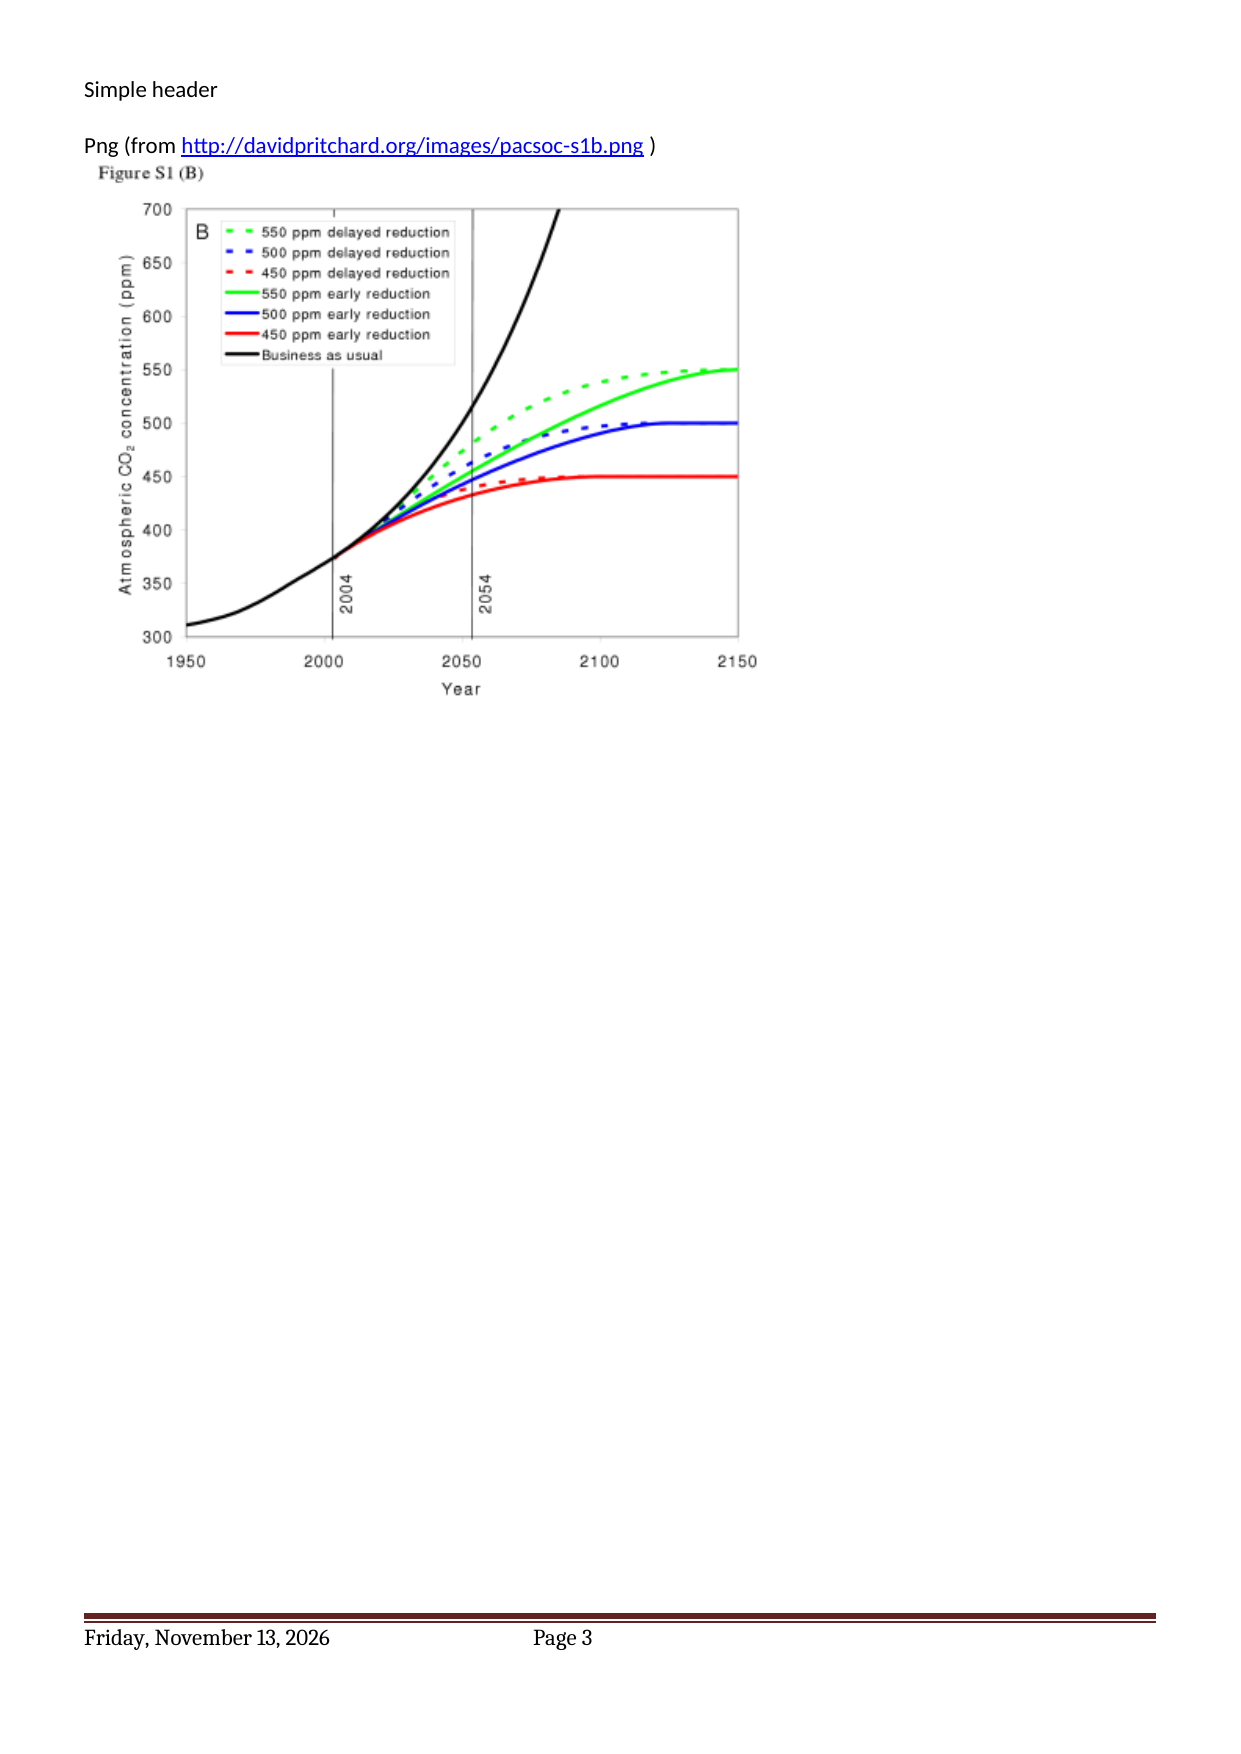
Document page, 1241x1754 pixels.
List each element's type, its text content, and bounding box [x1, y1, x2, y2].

picture [83, 159, 788, 708]
text Png (from http://davidpritchard.org/images/pacsoc-s1b.png ) [84, 131, 1156, 159]
